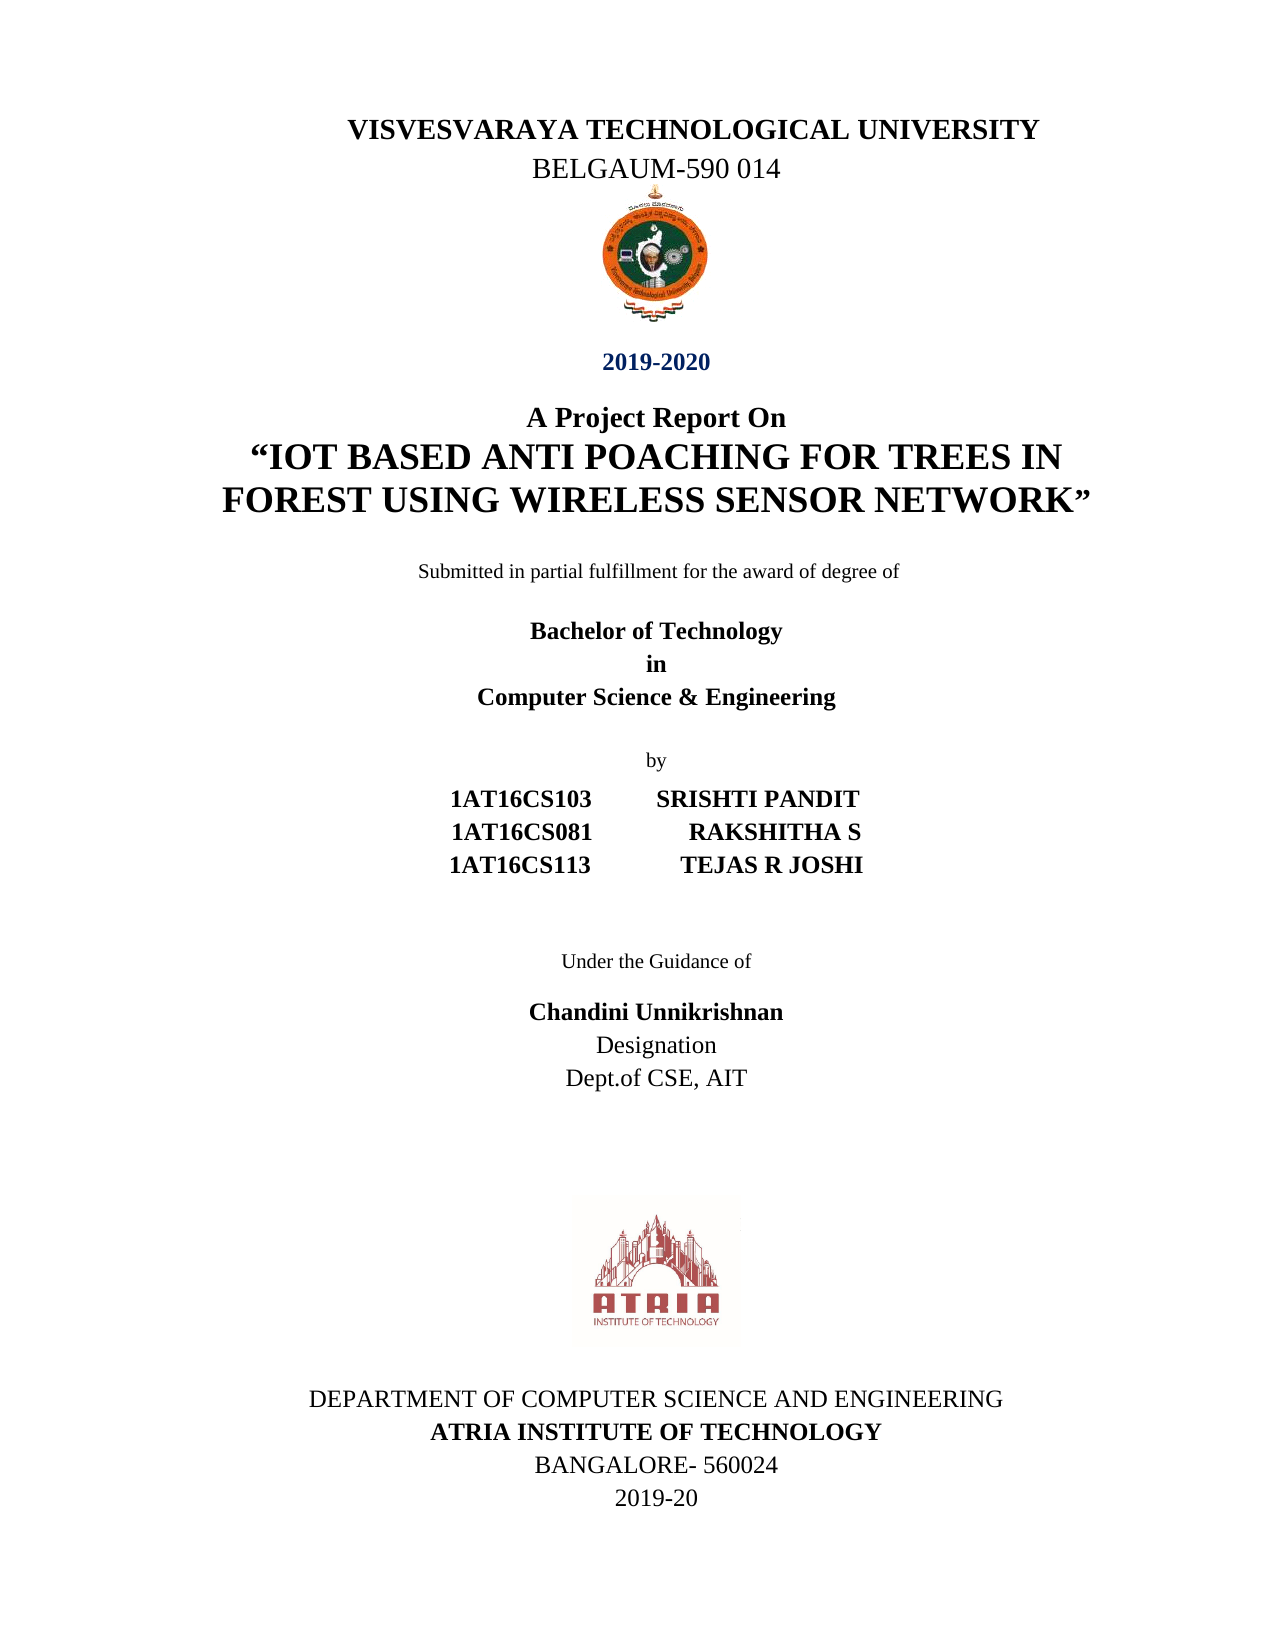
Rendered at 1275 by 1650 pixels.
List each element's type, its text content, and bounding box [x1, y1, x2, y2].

text Under the Guidance of [187, 949, 1125, 973]
text DEPARTMENT OF COMPUTER SCIENCE AND ENGINEERING [187, 1384, 1125, 1413]
text A Project Report On [187, 401, 1125, 434]
text 2019-2020 [187, 347, 1125, 375]
text Chandini Unnikrishnan [187, 997, 1125, 1026]
text Computer Science & Engineering [187, 682, 1125, 711]
text VISVESVARAYA TECHNOLOGICAL UNIVERSITY [187, 112, 1125, 146]
text 1AT16CS113 TEJAS R JOSHI [187, 850, 1125, 879]
text 1AT16CS081 RAKSHITHA S [187, 817, 1125, 846]
text 1AT16CS103 SRISHTI PANDIT [187, 784, 1125, 813]
text Designation [187, 1030, 1125, 1059]
text Dept.of CSE, AIT [187, 1063, 1125, 1092]
text ATRIA INSTITUTE OF TECHNOLOGY [187, 1417, 1125, 1446]
text Submitted in partial fulfillment for the award of degree of [187, 559, 1125, 583]
text Bachelor of Technology [187, 616, 1125, 644]
picture [571, 1195, 741, 1347]
text BANGALORE- 560024 [187, 1450, 1125, 1479]
text 2019-20 [187, 1483, 1125, 1512]
text by [187, 748, 1125, 772]
text BELGAUM-590 014 [187, 151, 1125, 184]
text “IOT BASED ANTI POACHING FOR TREES IN FOREST USING WIRELESS SENSOR NETWORK” [187, 434, 1125, 520]
picture [601, 184, 711, 322]
text in [187, 649, 1125, 677]
